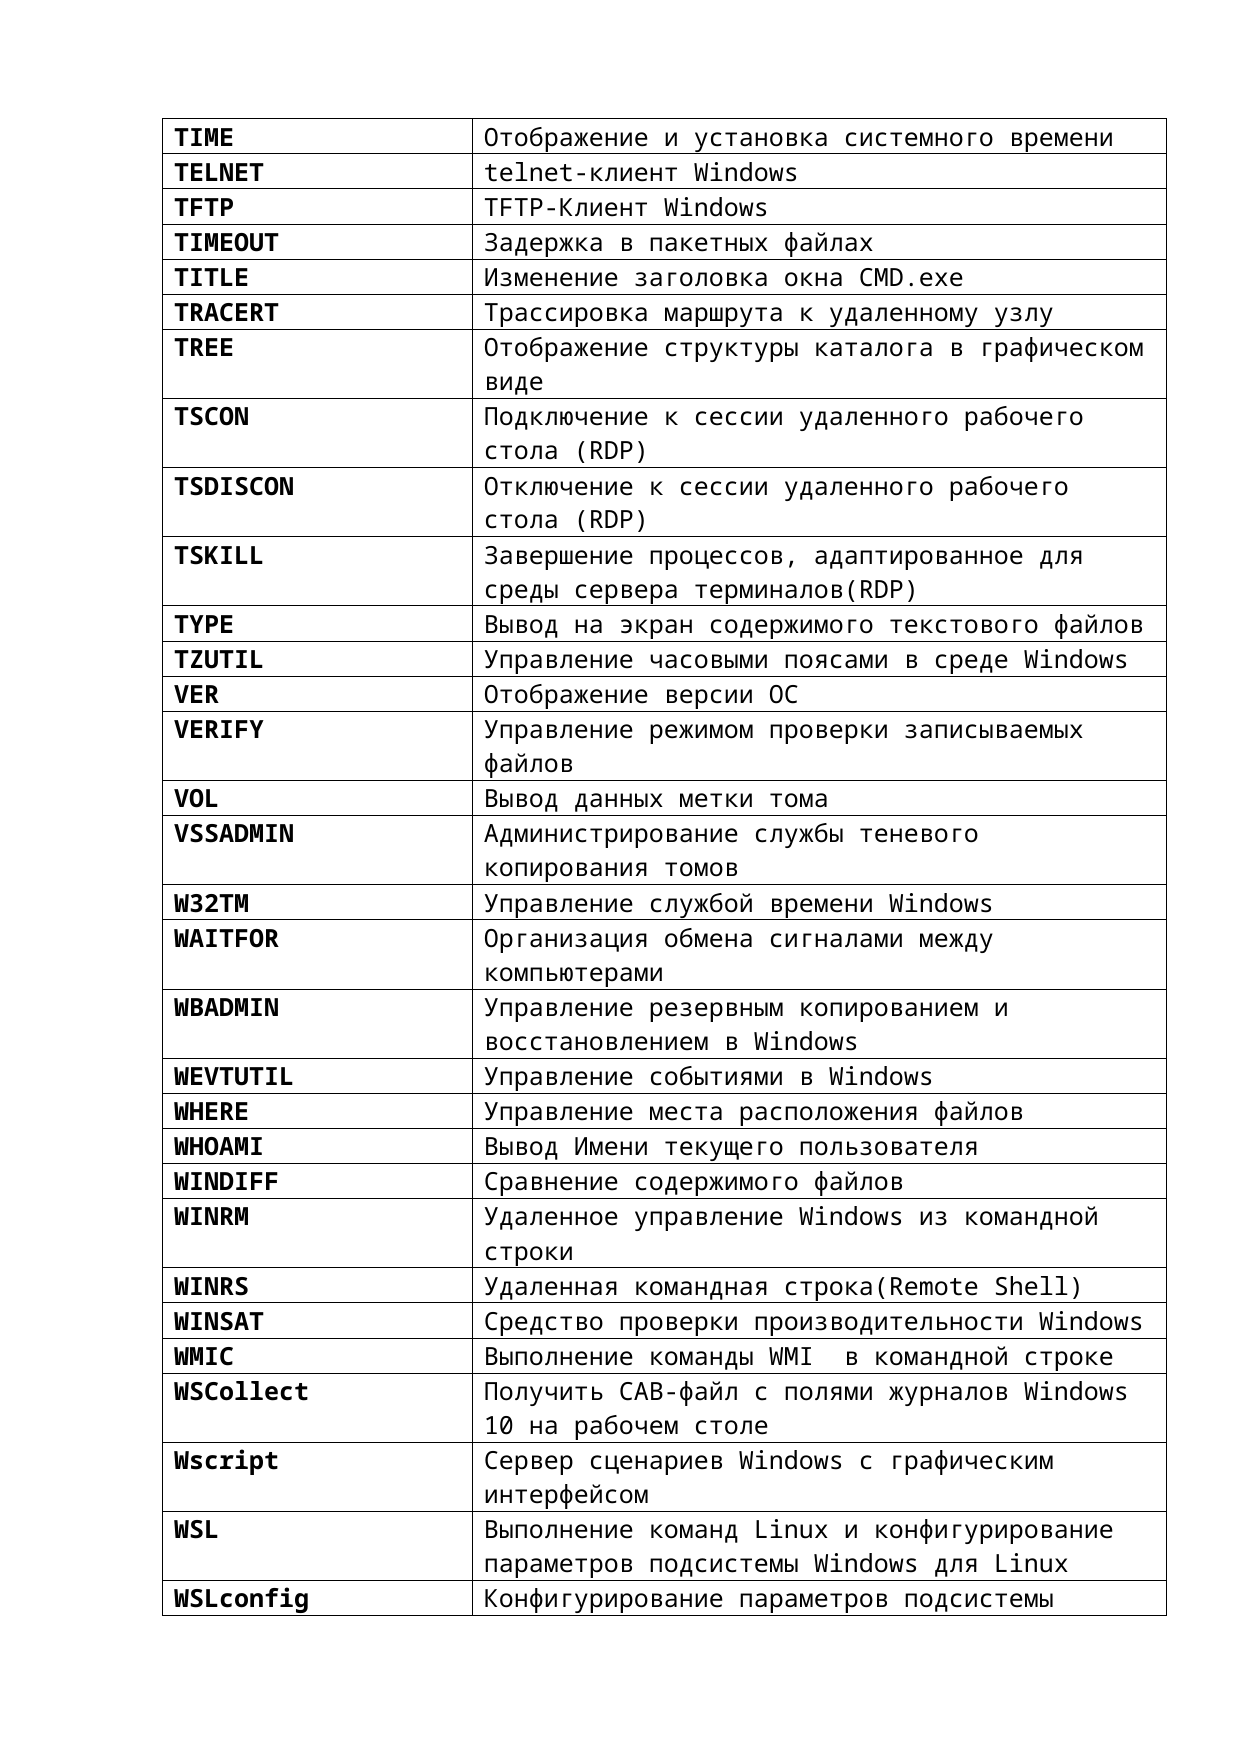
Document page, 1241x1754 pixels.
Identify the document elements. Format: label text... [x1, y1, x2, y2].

table_cell TELNET [163, 154, 472, 188]
table_cell WEVTUTIL [163, 1059, 472, 1093]
table_cell WSCollect [163, 1374, 472, 1442]
table_cell TFTP-Клиент Windows [473, 189, 1166, 223]
table_cell VSSADMIN [163, 816, 472, 884]
table_cell Отключение к сессии удаленного рабочего стола (RDP) [473, 468, 1166, 536]
table_cell Отображение структуры каталога в графическом виде [473, 330, 1166, 398]
table_cell WINSAT [163, 1303, 472, 1337]
table_cell Отображение и установка системного времени [473, 119, 1166, 153]
table_cell Получить CAB-файл с полями журналов Windows 10 на рабочем столе [473, 1374, 1166, 1442]
table_cell WAITFOR [163, 920, 472, 988]
table_cell Вывод данных метки тома [473, 781, 1166, 815]
table_cell VERIFY [163, 712, 472, 780]
table_cell Управление резервным копированием и восстановлением в Windows [473, 990, 1166, 1058]
table_cell TYPE [163, 606, 472, 641]
table_cell Трассировка маршрута к удаленному узлу [473, 295, 1166, 329]
table_cell Выполнение команды WMI в командной строке [473, 1339, 1166, 1372]
table_cell W32TM [163, 885, 472, 919]
table_cell Управление службой времени Windows [473, 885, 1166, 919]
table_cell Вывод Имени текущего пользователя [473, 1129, 1166, 1163]
table_cell Завершение процессов, адаптированное для среды сервера терминалов(RDP) [473, 537, 1166, 605]
table_cell Сервер сценариев Windows с графическим интерфейсом [473, 1443, 1166, 1511]
table_cell TSCON [163, 399, 472, 467]
table_cell Сравнение содержимого файлов [473, 1164, 1166, 1198]
table_cell Управление режимом проверки записываемых файлов [473, 712, 1166, 780]
table_cell Управление событиями в Windows [473, 1059, 1166, 1093]
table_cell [473, 1581, 1166, 1615]
table_cell VER [163, 677, 472, 711]
table_cell TSKILL [163, 537, 472, 605]
table_cell telnet-клиент Windows [473, 154, 1166, 188]
table_cell WINRM [163, 1199, 472, 1267]
table_cell WBADMIN [163, 990, 472, 1058]
table_cell WHOAMI [163, 1129, 472, 1163]
table_cell TSDISCON [163, 468, 472, 536]
table_cell Отображение версии ОС [473, 677, 1166, 711]
table_cell WINDIFF [163, 1164, 472, 1198]
table_cell TIMEOUT [163, 225, 472, 258]
table_cell Изменение заголовка окна CMD.exe [473, 260, 1166, 294]
table_cell Управление часовыми поясами в среде Windows [473, 642, 1166, 676]
table_cell TREE [163, 330, 472, 398]
table_cell WMIC [163, 1339, 472, 1372]
table_cell TZUTIL [163, 642, 472, 676]
table_cell Администрирование службы теневого копирования томов [473, 816, 1166, 884]
table_cell TRACERT [163, 295, 472, 329]
table_cell Задержка в пакетных файлах [473, 225, 1166, 258]
table_cell TIME [163, 119, 472, 153]
table_cell TITLE [163, 260, 472, 294]
table_cell Удаленное управление Windows из командной строки [473, 1199, 1166, 1267]
table_cell Вывод на экран содержимого текстового файлов [473, 606, 1166, 641]
table_cell VOL [163, 781, 472, 815]
table_cell WSL [163, 1512, 472, 1580]
table_cell WSLconfig [163, 1581, 472, 1615]
table_cell WHERE [163, 1094, 472, 1128]
table_cell TFTP [163, 189, 472, 223]
table_cell Средство проверки производительности Windows [473, 1303, 1166, 1337]
table_cell Удаленная командная строка(Remote Shell) [473, 1268, 1166, 1302]
table_cell Управление места расположения файлов [473, 1094, 1166, 1128]
table_cell Организация обмена сигналами между компьютерами [473, 920, 1166, 988]
table_cell Выполнение команд Linux и конфигурирование параметров подсистемы Windows для Linux [473, 1512, 1166, 1580]
table_cell Wscript [163, 1443, 472, 1511]
table_cell Подключение к сессии удаленного рабочего стола (RDP) [473, 399, 1166, 467]
table_cell WINRS [163, 1268, 472, 1302]
